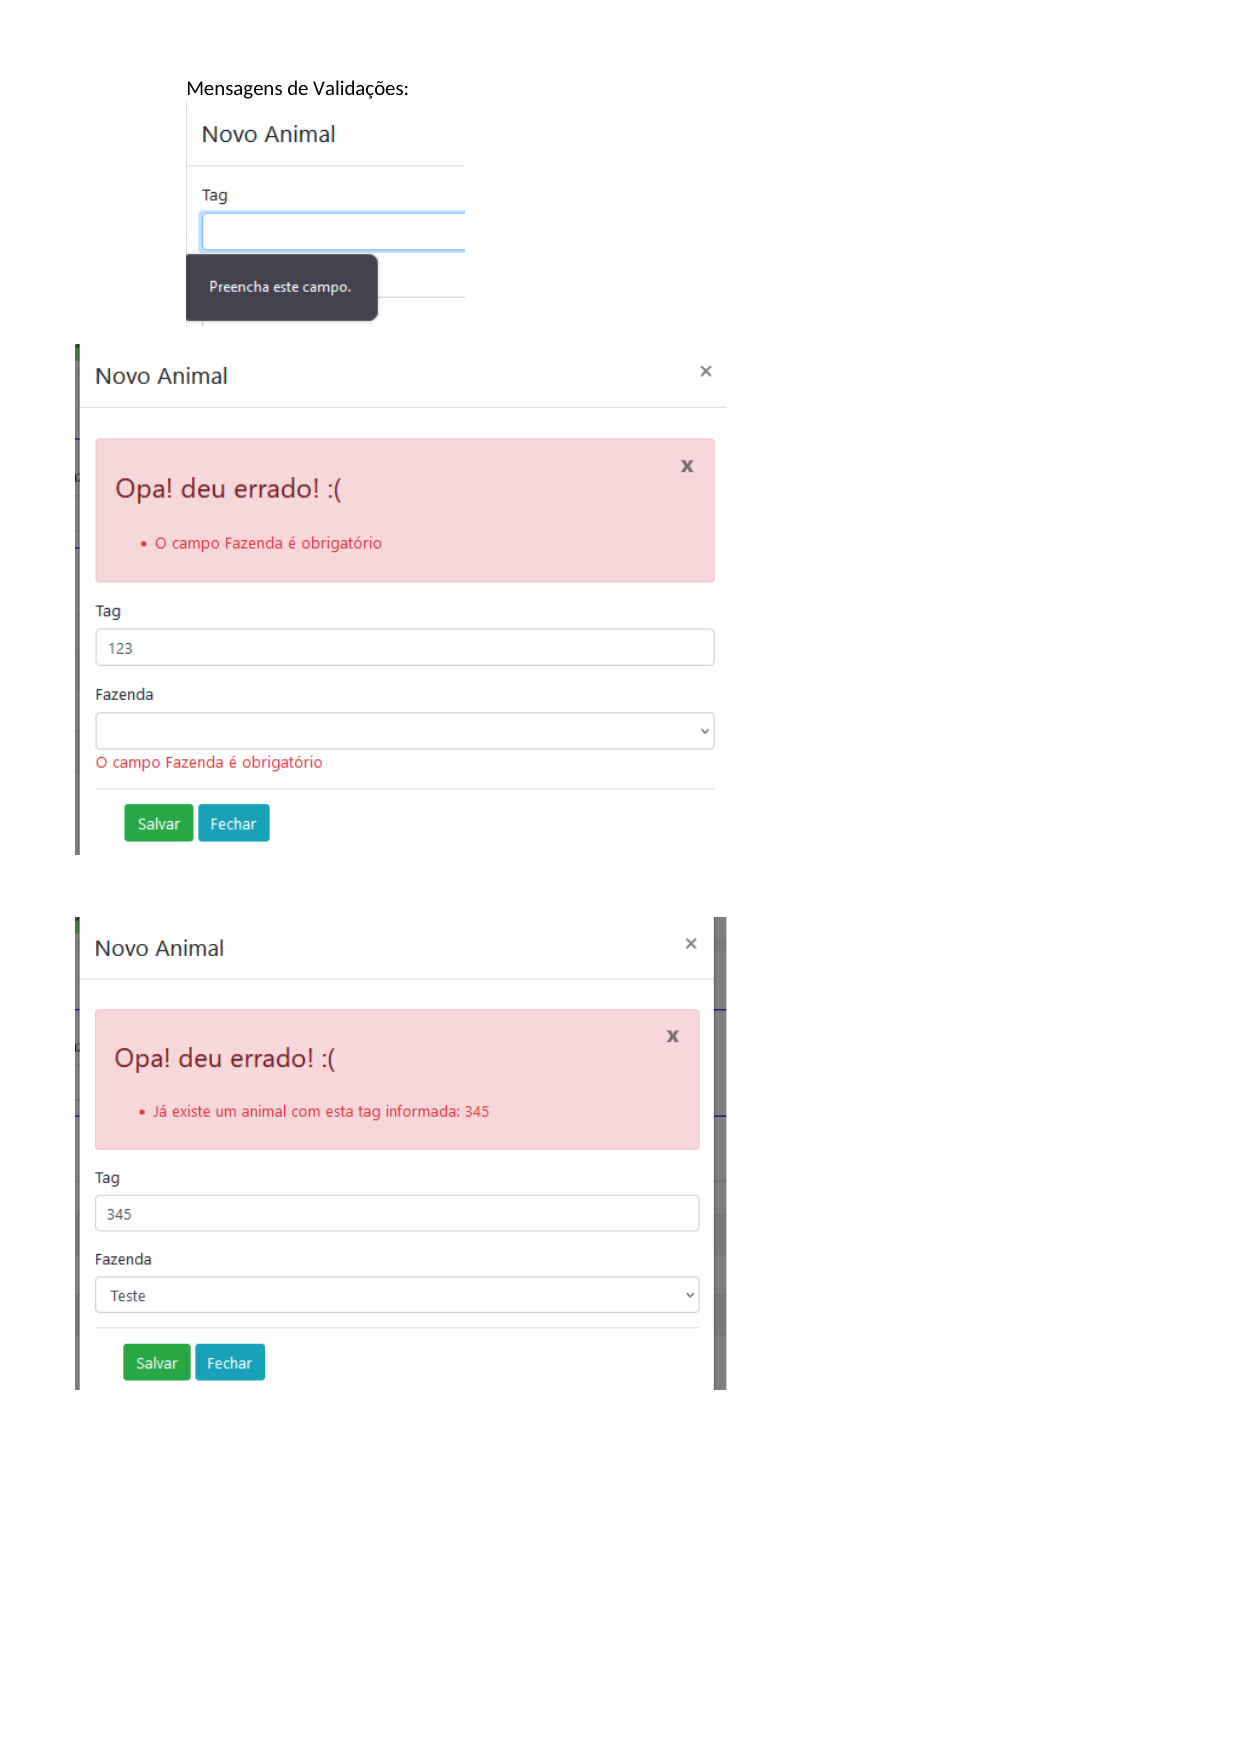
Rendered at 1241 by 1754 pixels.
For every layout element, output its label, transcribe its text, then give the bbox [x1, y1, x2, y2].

list Mensagens de Validações: [186, 75, 1165, 100]
picture [75, 344, 727, 855]
picture [75, 917, 727, 1390]
picture [186, 102, 466, 326]
